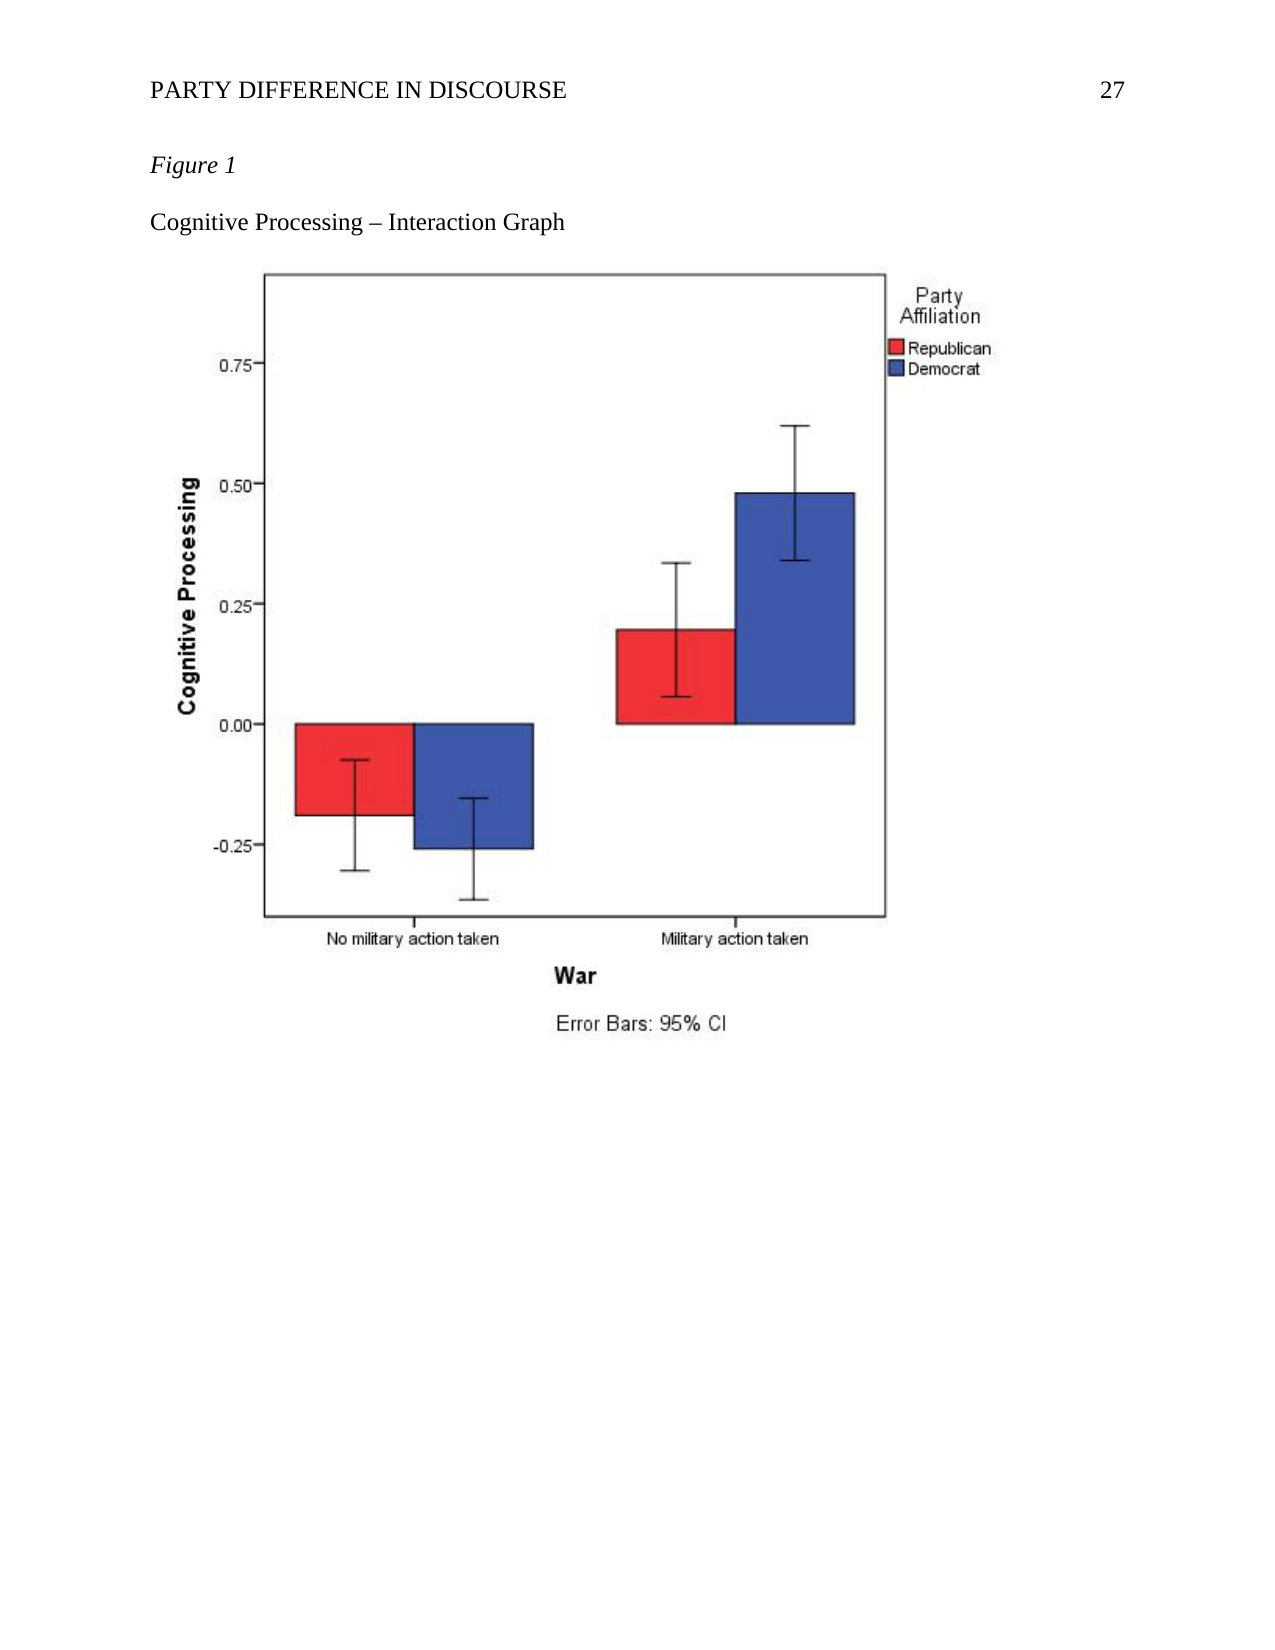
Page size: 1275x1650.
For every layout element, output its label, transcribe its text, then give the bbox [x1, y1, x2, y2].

text Cognitive Processing – Interaction Graph [150, 207, 1125, 236]
picture [150, 265, 1133, 1053]
text Figure 1 [150, 150, 1125, 179]
